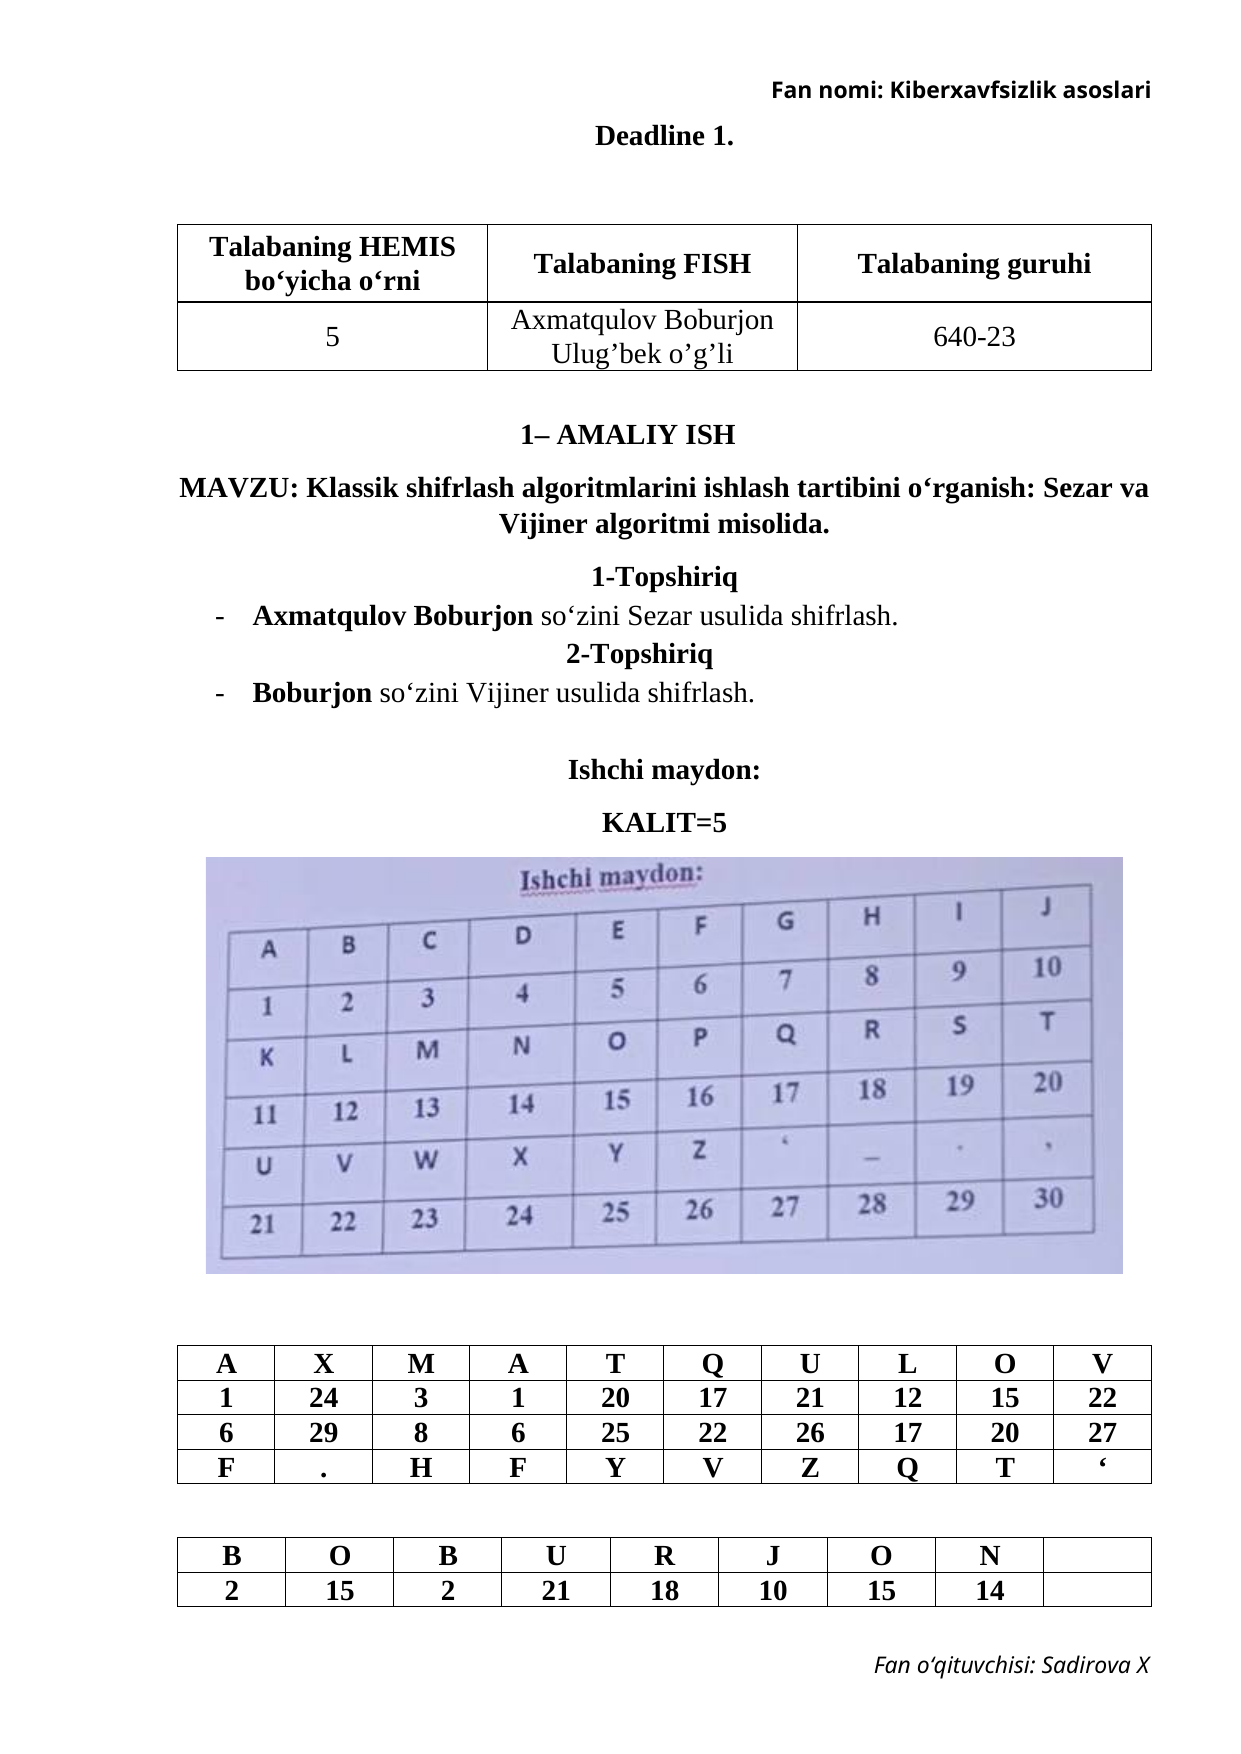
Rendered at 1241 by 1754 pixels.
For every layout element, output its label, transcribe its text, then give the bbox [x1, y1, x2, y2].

table_cell 17 [664, 1381, 761, 1414]
table_cell 17 [859, 1415, 956, 1449]
text KALIT=5 [177, 805, 1152, 838]
table_cell 22 [664, 1415, 761, 1449]
text Deadline 1. [177, 118, 1152, 152]
table_header X [275, 1346, 372, 1379]
table_cell 1 [470, 1381, 566, 1414]
table_cell 6 [178, 1415, 274, 1449]
table_header [1044, 1538, 1151, 1572]
table_cell . [275, 1450, 372, 1483]
table_cell 5 [178, 303, 487, 369]
table_cell 20 [567, 1381, 663, 1414]
table_cell 18 [611, 1573, 718, 1606]
table_header O [286, 1538, 393, 1572]
table_cell 640-23 [798, 303, 1151, 369]
table_cell Z [762, 1450, 858, 1483]
table_header A [178, 1346, 274, 1379]
table_header O [828, 1538, 935, 1572]
text MAVZU: Klassik shifrlash algoritmlarini ishlash tartibini o‘rganish: Sezar va Vijiner algoritmi misolida. [177, 470, 1152, 540]
table_cell 21 [502, 1573, 610, 1606]
table_header R [611, 1538, 718, 1572]
list Axmatqulov Boburjon so‘zini Sezar usulida shifrlash. [215, 598, 1152, 631]
table_header Talabaning FISH [488, 225, 797, 301]
table_cell 15 [957, 1381, 1053, 1414]
table_header T [567, 1346, 663, 1379]
table_cell 27 [1054, 1415, 1151, 1449]
table_cell Axmatqulov Boburjon Ulug’bek o’g’li [488, 303, 797, 369]
table_header Q [664, 1346, 761, 1379]
table_cell 22 [1054, 1381, 1151, 1414]
table_cell 6 [470, 1415, 566, 1449]
picture [205, 857, 1123, 1274]
table_header B [178, 1538, 285, 1572]
table_cell 12 [859, 1381, 956, 1414]
table_header B [394, 1538, 501, 1572]
list 1-Topshiriq [177, 559, 1152, 593]
table_cell 3 [373, 1381, 469, 1414]
table_cell 29 [275, 1415, 372, 1449]
table_cell 25 [567, 1415, 663, 1449]
table_cell Q [859, 1450, 956, 1483]
table_cell 20 [957, 1415, 1053, 1449]
table_cell [1044, 1573, 1151, 1606]
table_cell 24 [275, 1381, 372, 1414]
table_cell H [373, 1450, 469, 1483]
list Boburjon so‘zini Vijiner usulida shifrlash. [215, 675, 1152, 708]
table_cell F [470, 1450, 566, 1483]
table_header V [1054, 1346, 1151, 1379]
table_header N [936, 1538, 1043, 1572]
table_cell 2 [178, 1573, 285, 1606]
table_cell ‘ [1054, 1450, 1151, 1483]
table_cell F [178, 1450, 274, 1483]
table_header M [373, 1346, 469, 1379]
table_header L [859, 1346, 956, 1379]
table_cell 2 [394, 1573, 501, 1606]
table_header Talabaning guruhi [798, 225, 1151, 301]
list 2-Topshiriq [252, 636, 1152, 670]
table_header U [762, 1346, 858, 1379]
table_cell 21 [762, 1381, 858, 1414]
text 1– AMALIY ISH [177, 417, 1152, 451]
table_cell 1 [178, 1381, 274, 1414]
table_header U [502, 1538, 610, 1572]
table_cell 15 [286, 1573, 393, 1606]
table_header O [957, 1346, 1053, 1379]
table_cell 8 [373, 1415, 469, 1449]
table_cell 26 [762, 1415, 858, 1449]
table_header J [719, 1538, 827, 1572]
table_header A [470, 1346, 566, 1379]
table_cell 15 [828, 1573, 935, 1606]
table_cell T [957, 1450, 1053, 1483]
table_header Talabaning HEMIS bo‘yicha o‘rni [178, 225, 487, 301]
table_cell V [664, 1450, 761, 1483]
table_cell 14 [936, 1573, 1043, 1606]
table_cell 10 [719, 1573, 827, 1606]
text Ishchi maydon: [177, 752, 1152, 786]
table_cell Y [567, 1450, 663, 1483]
